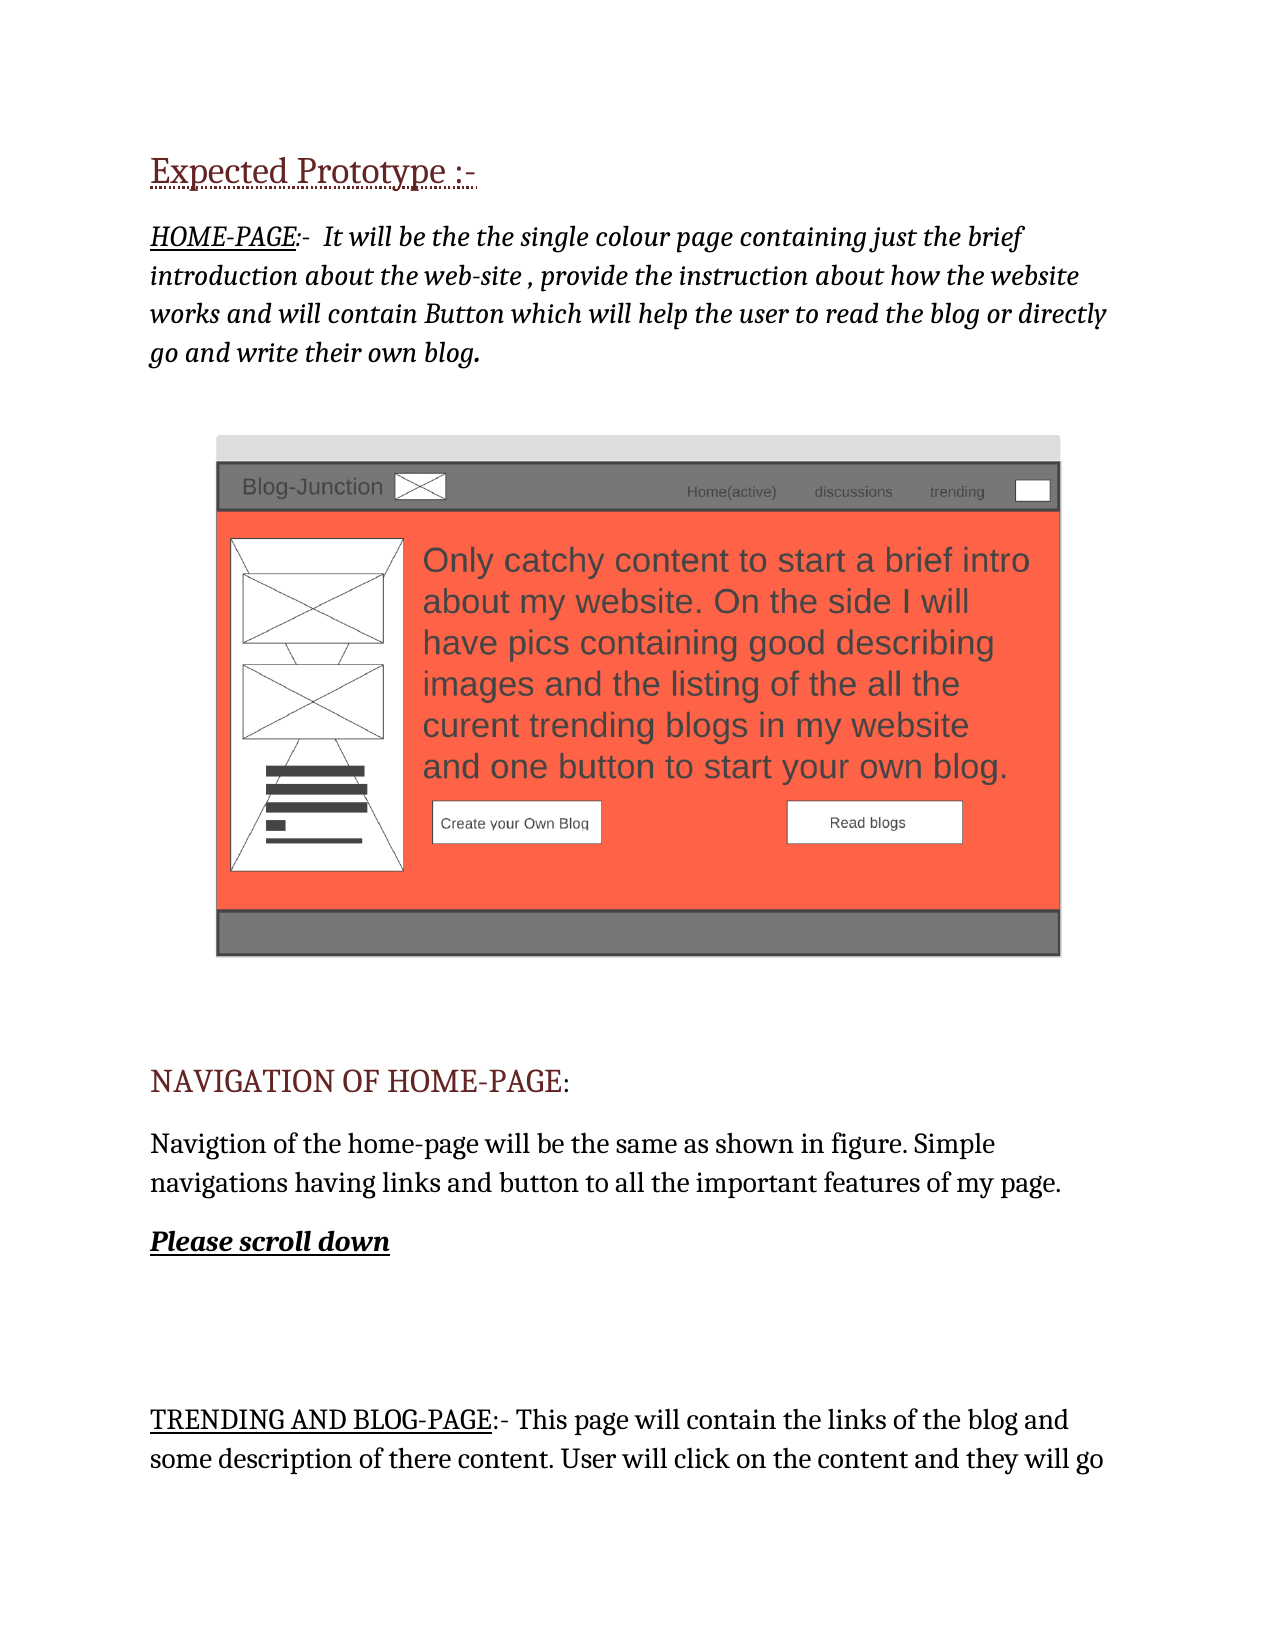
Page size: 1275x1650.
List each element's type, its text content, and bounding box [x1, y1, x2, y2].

text Please scroll down [150, 1225, 1125, 1259]
text HOME-PAGE:- It will be the the single colour page containing just the brief introduction about the web-site , provide the instruction about how the website works and will contain Button which will help the user to read the blog or directly go and write their own blog. [150, 220, 1125, 369]
text Navigtion of the home-page will be the same as shown in figure. Simple navigations having links and button to all the important features of my page. [150, 1127, 1125, 1199]
text Expected Prototype :- [150, 150, 1125, 193]
picture [150, 395, 1125, 1022]
text NAVIGATION OF HOME-PAGE: [150, 1063, 1125, 1101]
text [150, 1403, 1125, 1476]
